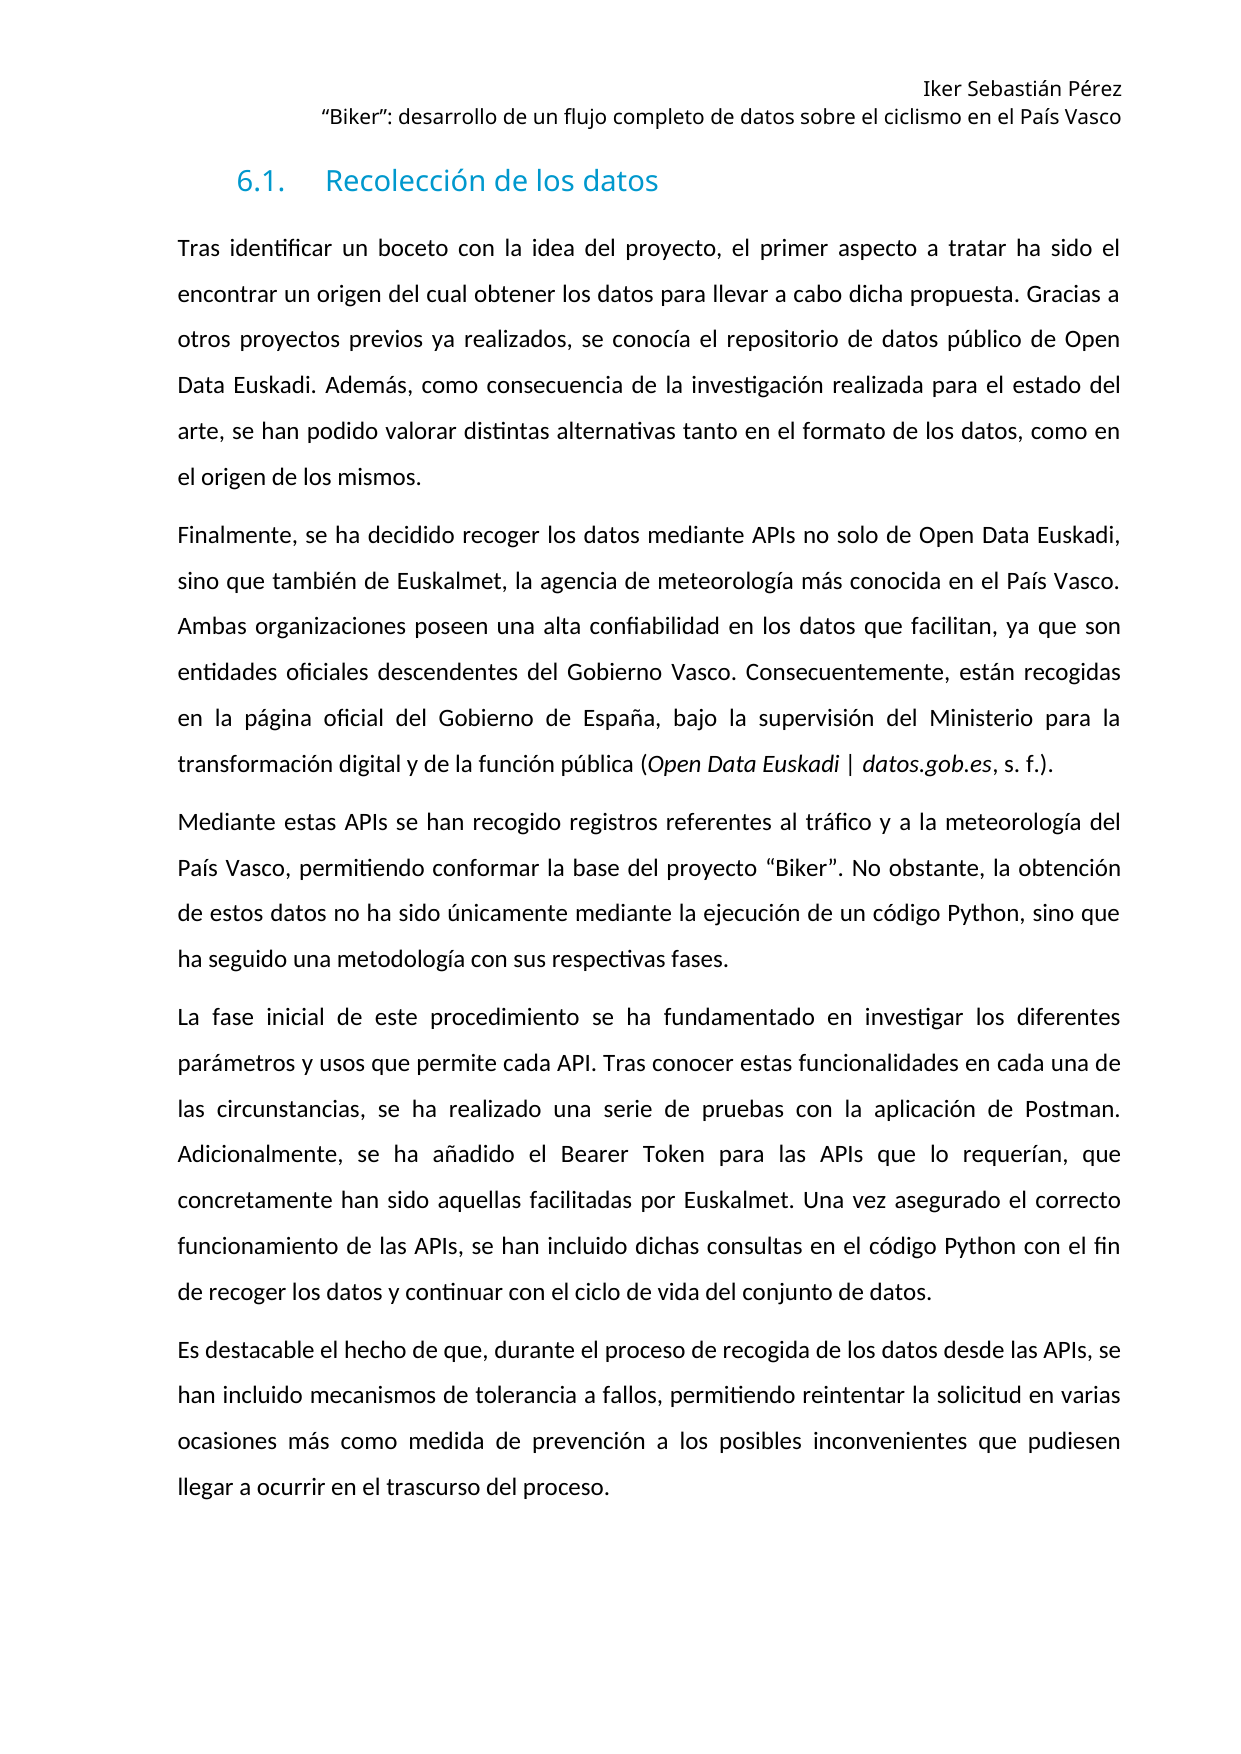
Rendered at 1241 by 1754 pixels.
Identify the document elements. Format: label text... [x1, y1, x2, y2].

text Es destacable el hecho de que, durante el proceso de recogida de los datos desde las APIs, se han incluido mecanismos de tolerancia a fallos, permitiendo reintentar la solicitud en varias ocasiones más como medida de prevención a los posibles inconvenientes que pudiesen llegar a ocurrir en el trascurso del proceso. [177, 1334, 1122, 1502]
text Tras identificar un boceto con la idea del proyecto, el primer aspecto a tratar ha sido el encontrar un origen del cual obtener los datos para llevar a cabo dicha propuesta. Gracias a otros proyectos previos ya realizados, se conocía el repositorio de datos público de Open Data Euskadi. Además, como consecuencia de la investigación realizada para el estado del arte, se han podido valorar distintas alternativas tanto en el formato de los datos, como en el origen de los mismos. [177, 232, 1122, 491]
text La fase inicial de este procedimiento se ha fundamentado en investigar los diferentes parámetros y usos que permite cada API. Tras conocer estas funcionalidades en cada una de las circunstancias, se ha realizado una serie de pruebas con la aplicación de Postman. Adicionalmente, se ha añadido el Bearer Token para las APIs que lo requerían, que concretamente han sido aquellas facilitadas por Euskalmet. Una vez asegurado el correcto funcionamiento de las APIs, se han incluido dichas consultas en el código Python con el fin de recoger los datos y continuar con el ciclo de vida del conjunto de datos. [177, 1001, 1122, 1306]
text Mediante estas APIs se han recogido registros referentes al tráfico y a la meteorología del País Vasco, permitiendo conformar la base del proyecto “Biker”. No obstante, la obtención de estos datos no ha sido únicamente mediante la ejecución de un código Python, sino que ha seguido una metodología con sus respectivas fases. [177, 806, 1122, 974]
text Finalmente, se ha decidido recoger los datos mediante APIs no solo de Open Data Euskadi, sino que también de Euskalmet, la agencia de meteorología más conocida en el País Vasco. Ambas organizaciones poseen una alta confiabilidad en los datos que facilitan, ya que son entidades oficiales descendentes del Gobierno Vasco. Consecuentemente, están recogidas en la página oficial del Gobierno de España, bajo la supervisión del Ministerio para la transformación digital y de la función pública (Open Data Euskadi | datos.gob.es, s. f.). [177, 519, 1122, 778]
subtitle Recolección de los datos [236, 160, 1122, 200]
